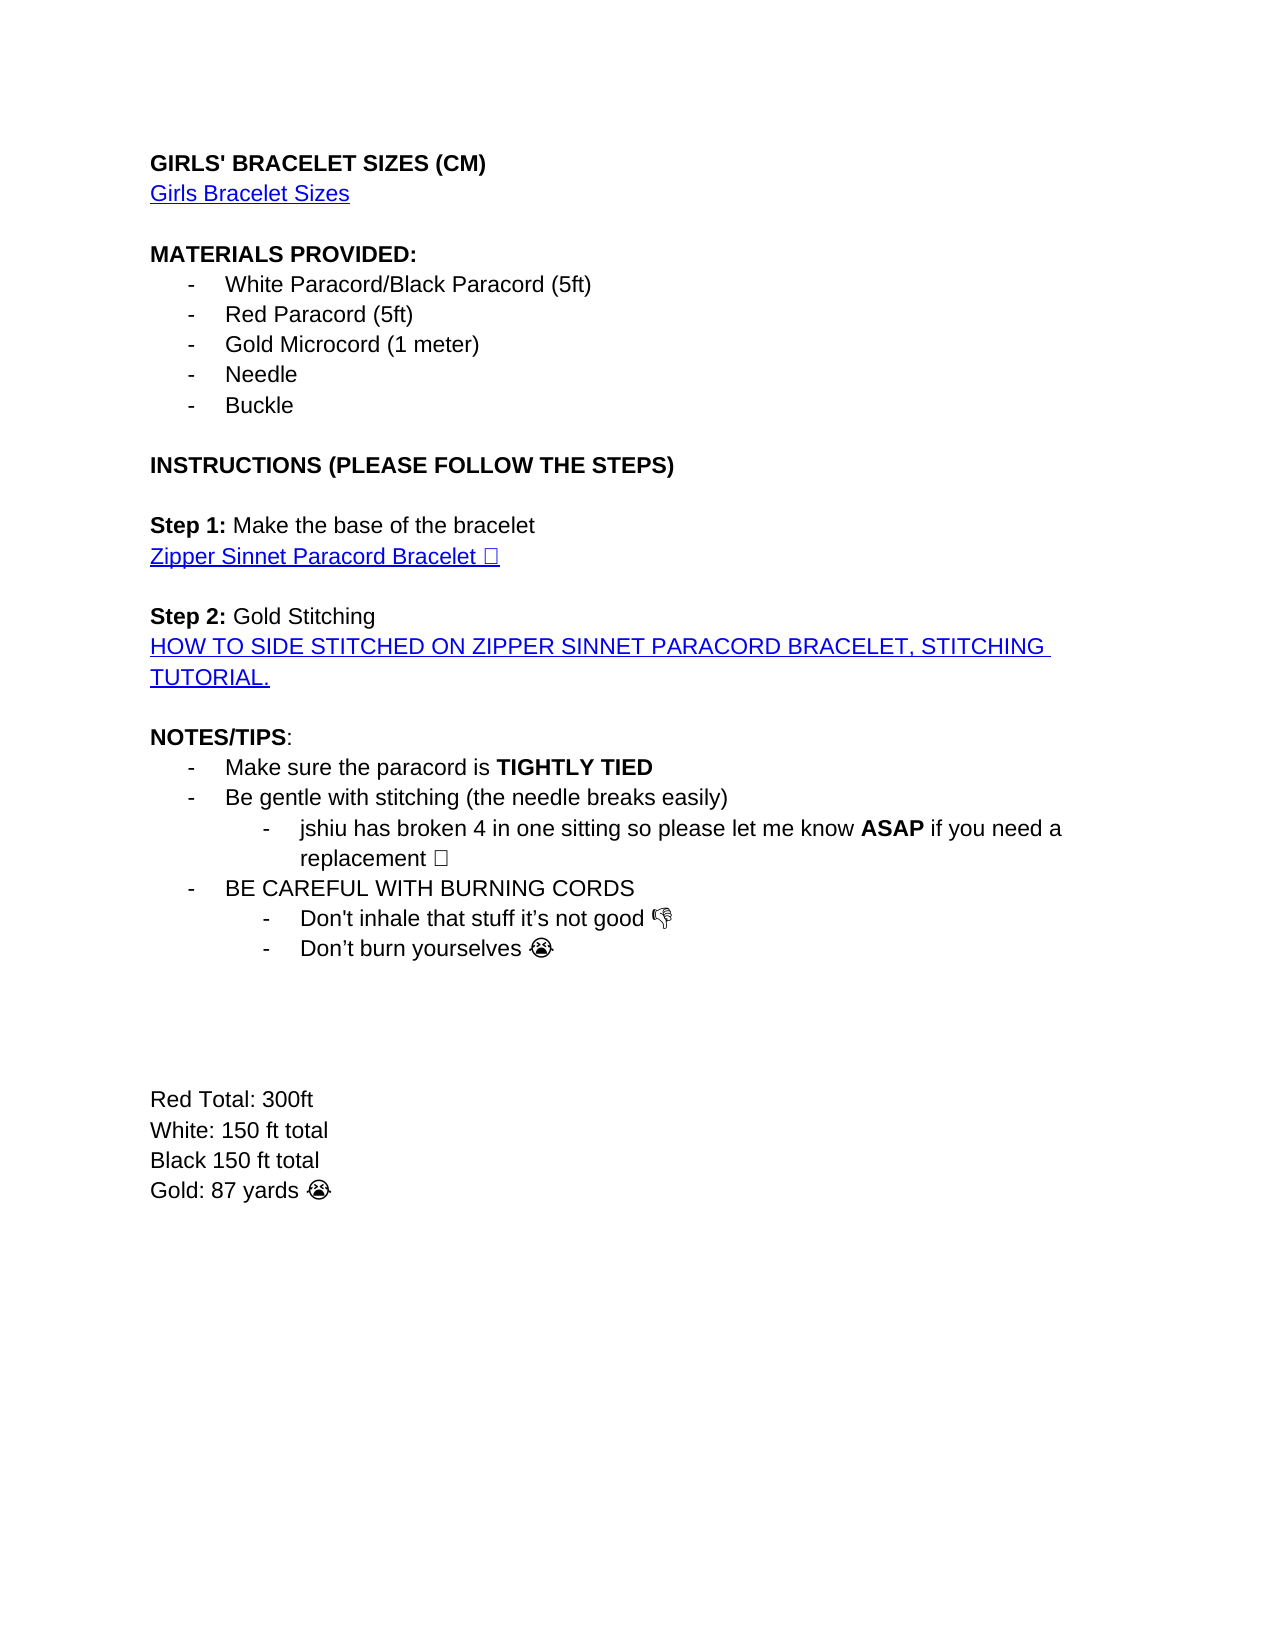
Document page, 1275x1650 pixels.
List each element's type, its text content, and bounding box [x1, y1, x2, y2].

list jshiu has broken 4 in one sitting so please let me know ASAP if you need a replacement 🤡 [262, 814, 1125, 871]
list Needle [187, 361, 1125, 388]
text NOTES/TIPS: [150, 724, 1125, 750]
text Black 150 ft total [150, 1147, 1125, 1173]
text MATERIALS PROVIDED: [150, 241, 1125, 267]
text Step 1: Make the base of the bracelet [150, 512, 1125, 539]
list Be gentle with stitching (the needle breaks easily) [187, 784, 1125, 811]
text Girls Bracelet Sizes [150, 180, 1125, 207]
list Make sure the paracord is TIGHTLY TIED [187, 754, 1125, 781]
text GIRLS' BRACELET SIZES (CM) [150, 150, 1125, 176]
text Zipper Sinnet Paracord Bracelet 🤐 [150, 543, 1125, 569]
list Buckle [187, 392, 1125, 418]
text White: 150 ft total [150, 1117, 1125, 1143]
list Gold Microcord (1 meter) [187, 331, 1125, 358]
text Gold: 87 yards 😭 [150, 1177, 1125, 1203]
list White Paracord/Black Paracord (5ft) [187, 271, 1125, 297]
list BE CAREFUL WITH BURNING CORDS [187, 875, 1125, 901]
list Red Paracord (5ft) [187, 301, 1125, 327]
text HOW TO SIDE STITCHED ON ZIPPER SINNET PARACORD BRACELET, STITCHING TUTORIAL. [150, 633, 1125, 690]
text INSTRUCTIONS (PLEASE FOLLOW THE STEPS) [150, 452, 1125, 478]
text Step 2: Gold Stitching [150, 603, 1125, 629]
list Don't inhale that stuff it’s not good 👎 [262, 905, 1125, 932]
text Red Total: 300ft [150, 1086, 1125, 1113]
list Don’t burn yourselves 😭 [262, 935, 1125, 962]
